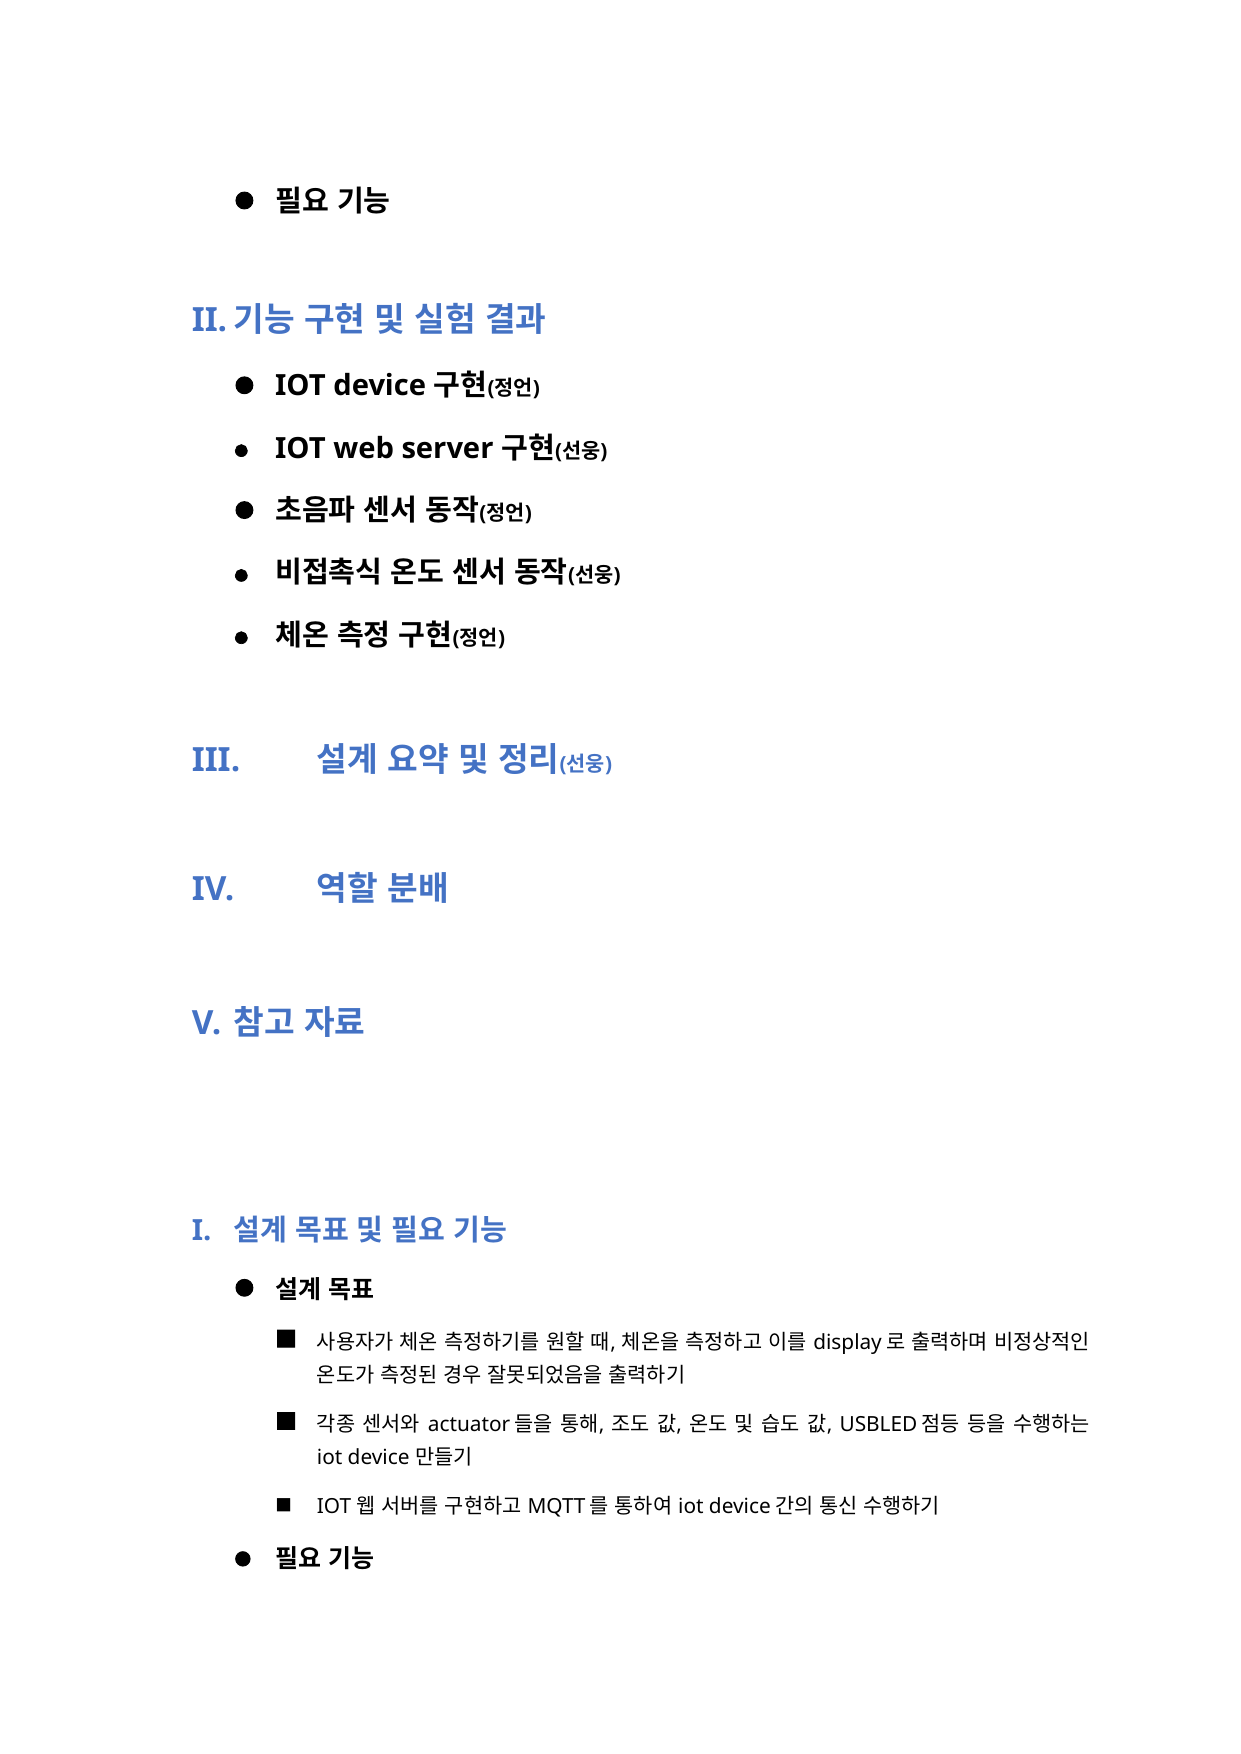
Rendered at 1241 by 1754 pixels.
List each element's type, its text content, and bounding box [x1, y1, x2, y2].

list IOT web server 구현(선웅) [233, 424, 1090, 467]
list 비접촉식 온도 센서 동작(선웅) [233, 549, 1090, 591]
list 필요 기능 [233, 177, 1090, 219]
list 사용자가 체온 측정하기를 원할 때, 체온을 측정하고 이를 display로 출력하며 비정상적인 온도가 측정된 경우 잘못되었음을 출력하기 [275, 1325, 1090, 1388]
list 초음파 센서 동작(정언) [233, 487, 1090, 529]
list 설계 목표 [233, 1269, 1090, 1306]
list 필요 기능 [233, 1539, 1090, 1575]
list IOT 웹 서버를 구현하고 MQTT를 통하여 iot device간의 통신 수행하기 [275, 1489, 1090, 1520]
list IOT device 구현(정언) [233, 362, 1090, 404]
list 기능 구현 및 실험 결과 [192, 293, 1090, 341]
list 각종 센서와 actuator들을 통해, 조도 값, 온도 및 습도 값, USBLED점등 등을 수행하는 iot device 만들기 [275, 1407, 1090, 1470]
list 설계 목표 및 필요 기능 [192, 1207, 1090, 1249]
list 참고 자료 [192, 996, 1090, 1044]
list 역할 분배 [192, 861, 1090, 910]
list 설계 요약 및 정리(선웅) [192, 733, 1090, 781]
list 체온 측정 구현(정언) [233, 611, 1090, 653]
